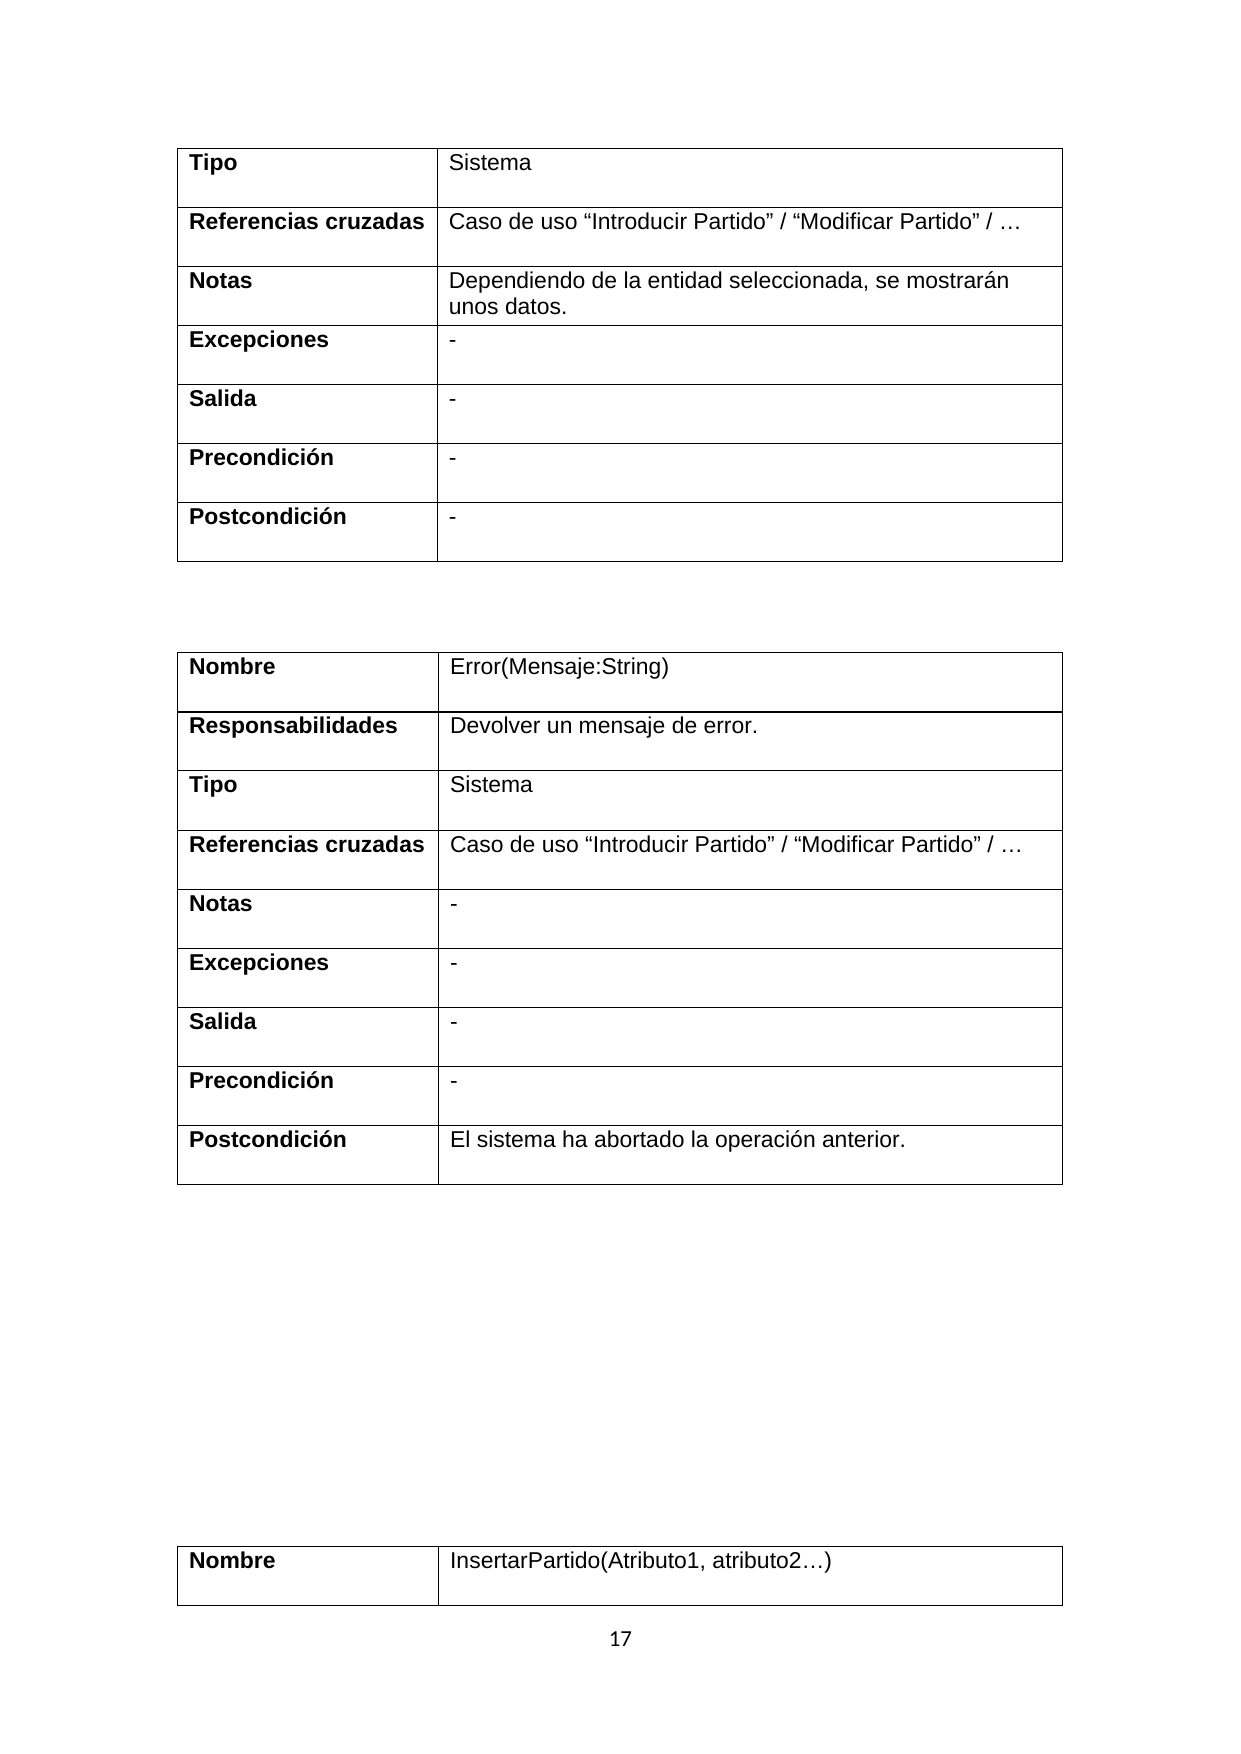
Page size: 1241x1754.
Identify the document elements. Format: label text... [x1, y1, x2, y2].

table_cell Devolver un mensaje de error. [439, 713, 1062, 770]
table_header InsertarPartido(Atributo1, atributo2…) [439, 1547, 1062, 1605]
table_cell El sistema ha abortado la operación anterior. [439, 1126, 1062, 1184]
table_cell Tipo [178, 771, 438, 829]
table_cell Precondición [178, 1067, 438, 1125]
table_cell Caso de uso “Introducir Partido” / “Modificar Partido” / … [439, 831, 1062, 888]
table_header Nombre [178, 653, 438, 711]
table_cell - [439, 1067, 1062, 1125]
table_cell - [438, 503, 1062, 561]
table_cell Referencias cruzadas [178, 208, 437, 266]
table_cell Responsabilidades [178, 713, 438, 770]
table_header Nombre [178, 1547, 438, 1605]
table_cell Sistema [439, 771, 1062, 829]
table_cell Salida [178, 1008, 438, 1066]
table_cell Excepciones [178, 326, 437, 384]
table_cell Postcondición [178, 503, 437, 561]
table_header Error(Mensaje:String) [439, 653, 1062, 711]
table_cell - [438, 385, 1062, 443]
table_cell Postcondición [178, 1126, 438, 1184]
table_cell Notas [178, 890, 438, 948]
table_cell Tipo [178, 149, 437, 207]
table_cell Referencias cruzadas [178, 831, 438, 888]
table_cell Dependiendo de la entidad seleccionada, se mostrarán unos datos. [438, 267, 1062, 325]
table_cell - [438, 444, 1062, 502]
table_cell Caso de uso “Introducir Partido” / “Modificar Partido” / … [438, 208, 1062, 266]
table_cell - [439, 949, 1062, 1007]
table_cell Sistema [438, 149, 1062, 207]
table_cell Precondición [178, 444, 437, 502]
table_cell - [439, 1008, 1062, 1066]
table_cell - [438, 326, 1062, 384]
table_cell - [439, 890, 1062, 948]
table_cell Excepciones [178, 949, 438, 1007]
table_cell Notas [178, 267, 437, 325]
table_cell Salida [178, 385, 437, 443]
